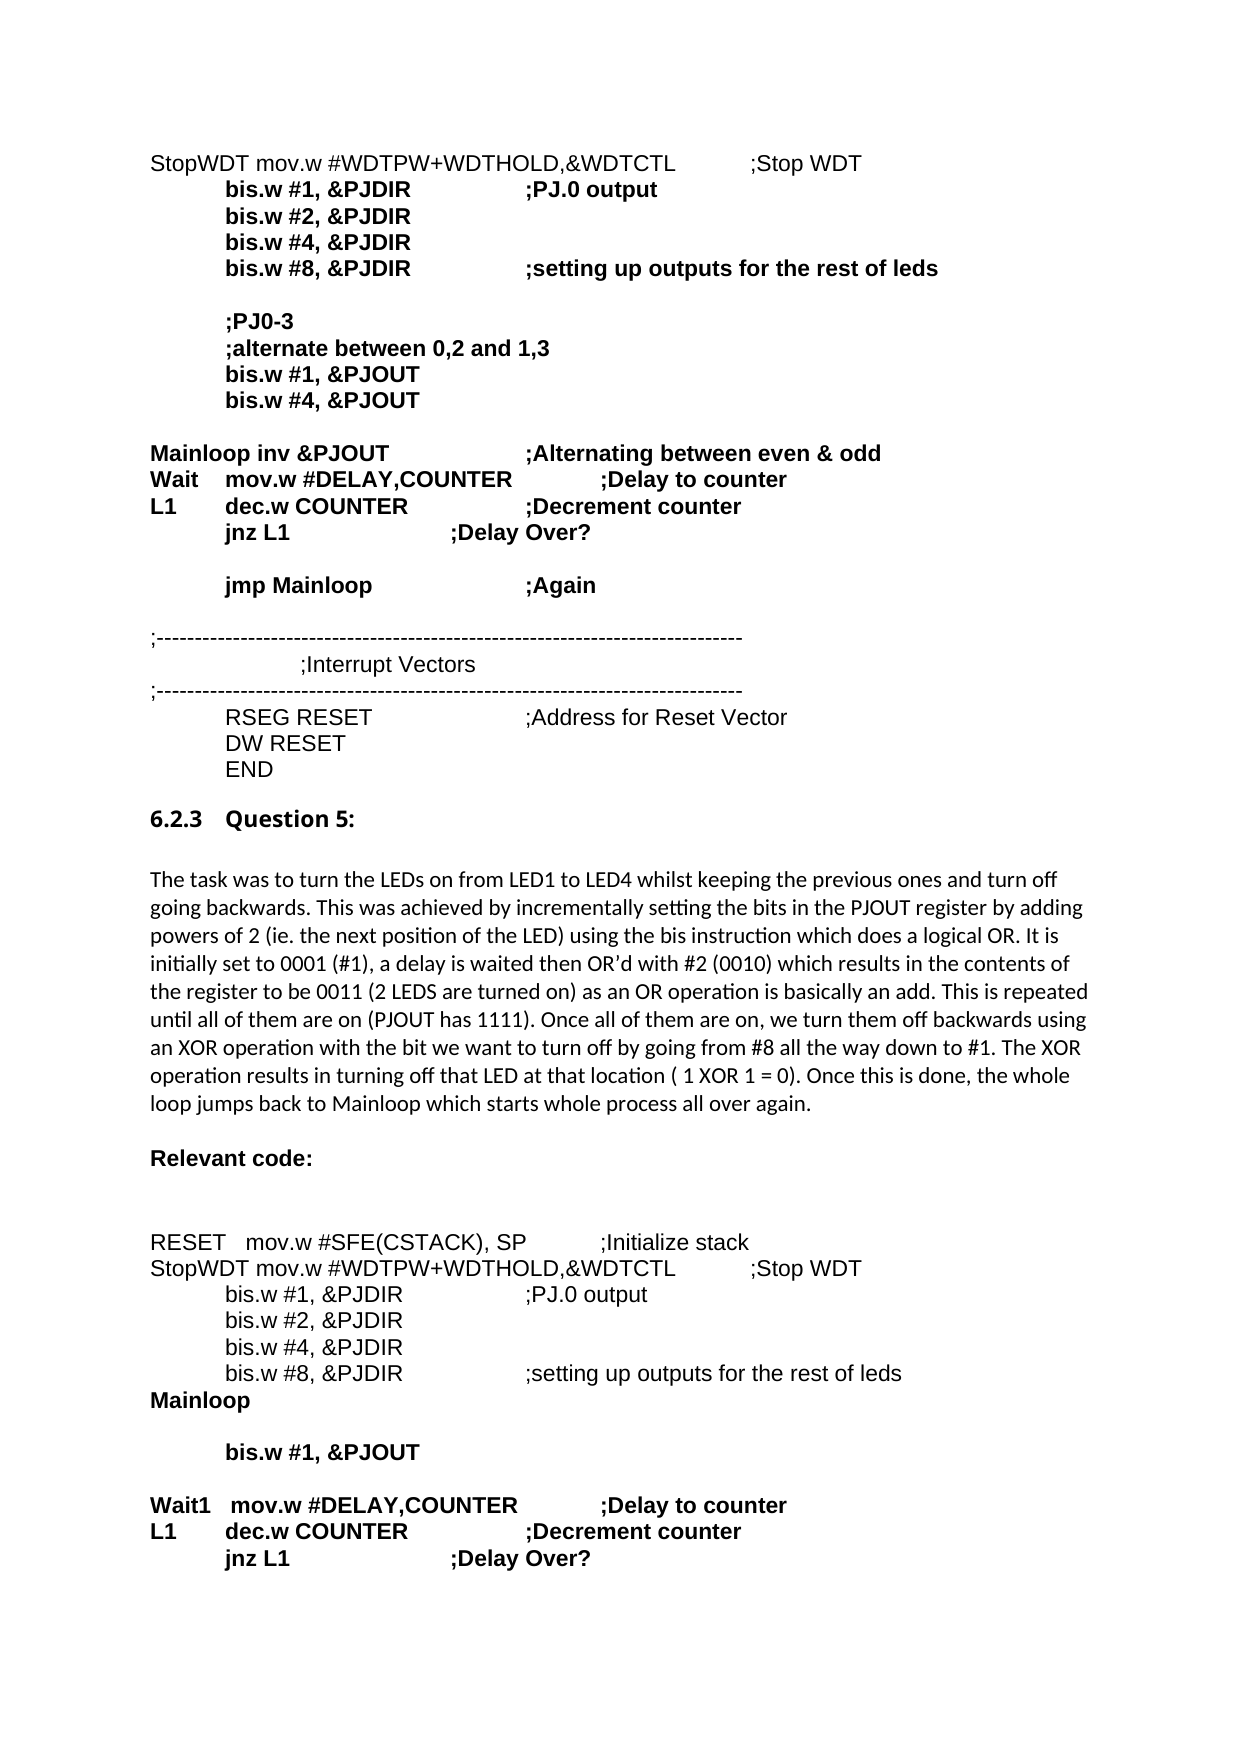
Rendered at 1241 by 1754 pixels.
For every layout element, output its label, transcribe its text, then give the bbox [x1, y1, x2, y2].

text StopWDT mov.w #WDTPW+WDTHOLD,&WDTCTL ;Stop WDT [150, 1255, 1090, 1281]
text RESET mov.w #SFE(CSTACK), SP ;Initialize stack [150, 1228, 1090, 1255]
text Wait1 mov.w #DELAY,COUNTER ;Delay to counter [150, 1492, 1090, 1518]
text bis.w #2, &PJDIR [150, 1307, 1090, 1334]
text ;alternate between 0,2 and 1,3 [150, 334, 1090, 361]
text L1 dec.w COUNTER ;Decrement counter [150, 1518, 1090, 1545]
text Mainloop inv &PJOUT ;Alternating between even & odd [150, 440, 1090, 466]
text bis.w #4, &PJDIR [150, 229, 1090, 255]
text bis.w #4, &PJOUT [150, 387, 1090, 413]
text jnz L1 ;Delay Over? [150, 519, 1090, 545]
text DW RESET [150, 730, 1090, 756]
text bis.w #8, &PJDIR ;setting up outputs for the rest of leds [150, 255, 1090, 282]
text bis.w #2, &PJDIR [150, 203, 1090, 229]
text bis.w #1, &PJOUT [150, 1439, 1090, 1466]
text bis.w #1, &PJOUT [150, 361, 1090, 387]
text ;----------------------------------------------------------------------------- [150, 624, 1090, 651]
text RSEG RESET ;Address for Reset Vector [150, 703, 1090, 730]
text The task was to turn the LEDs on from LED1 to LED4 whilst keeping the previous ones and turn off going backwards. This was achieved by incrementally setting the bits in the PJOUT register by adding powers of 2 (ie. the next position of the LED) using the bis instruction which does a logical OR. It is initially set to 0001 (#1), a delay is waited then OR’d with #2 (0010) which results in the contents of the register to be 0011 (2 LEDS are turned on) as an OR operation is basically an add. This is repeated until all of them are on (PJOUT has 1111). Once all of them are on, we turn them off backwards using an XOR operation with the bit we want to turn off by going from #8 all the way down to #1. The XOR operation results in turning off that LED at that location ( 1 XOR 1 = 0). Once this is done, the whole loop jumps back to Mainloop which starts whole process all over again. [150, 865, 1090, 1117]
text jnz L1 ;Delay Over? [150, 1545, 1090, 1571]
text jmp Mainloop ;Again [150, 572, 1090, 598]
text ;Interrupt Vectors [150, 651, 1090, 677]
text END [150, 756, 1090, 782]
text Relevant code: [150, 1145, 1090, 1172]
text ;----------------------------------------------------------------------------- [150, 677, 1090, 703]
subtitle Question 5: [150, 803, 1090, 834]
text bis.w #1, &PJDIR ;PJ.0 output [150, 1281, 1090, 1307]
text ;PJ0-3 [150, 308, 1090, 334]
text StopWDT mov.w #WDTPW+WDTHOLD,&WDTCTL ;Stop WDT [150, 150, 1090, 176]
text Wait mov.w #DELAY,COUNTER ;Delay to counter [150, 466, 1090, 493]
text bis.w #4, &PJDIR [150, 1334, 1090, 1360]
text bis.w #1, &PJDIR ;PJ.0 output [150, 176, 1090, 203]
text L1 dec.w COUNTER ;Decrement counter [150, 493, 1090, 519]
text Mainloop [150, 1387, 1090, 1413]
text bis.w #8, &PJDIR ;setting up outputs for the rest of leds [150, 1360, 1090, 1387]
